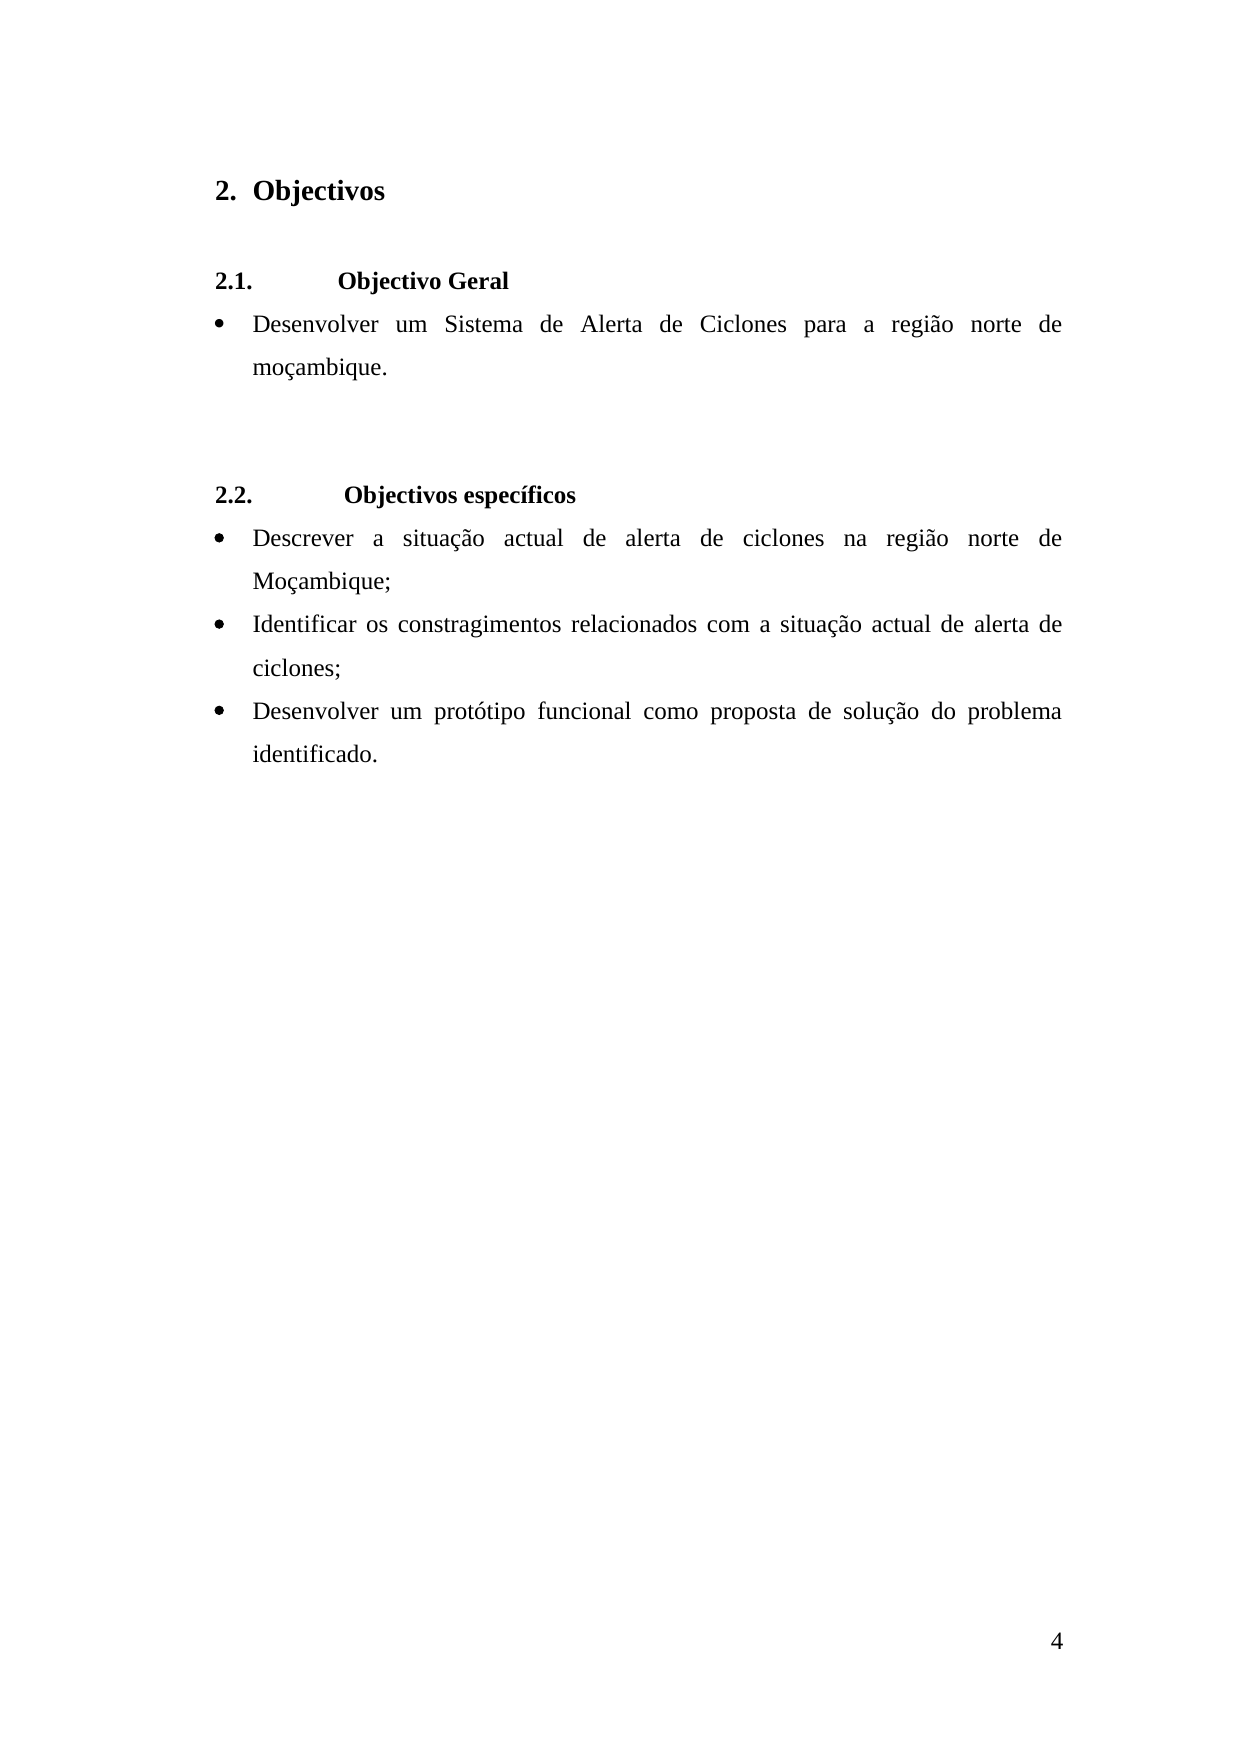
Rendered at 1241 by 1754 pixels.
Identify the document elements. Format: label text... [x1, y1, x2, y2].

list Objectivos específicos [215, 480, 1063, 509]
list Desenvolver um Sistema de Alerta de Ciclones para a região norte de moçambique. [215, 309, 1063, 381]
list Desenvolver um protótipo funcional como proposta de solução do problema identificado. [215, 696, 1063, 768]
list Objectivo Geral [215, 266, 1063, 295]
list Identificar os constragimentos relacionados com a situação actual de alerta de ciclones; [215, 609, 1063, 681]
list Descrever a situação actual de alerta de ciclones na região norte de Moçambique; [215, 523, 1063, 595]
subtitle Objectivos [215, 173, 1063, 206]
